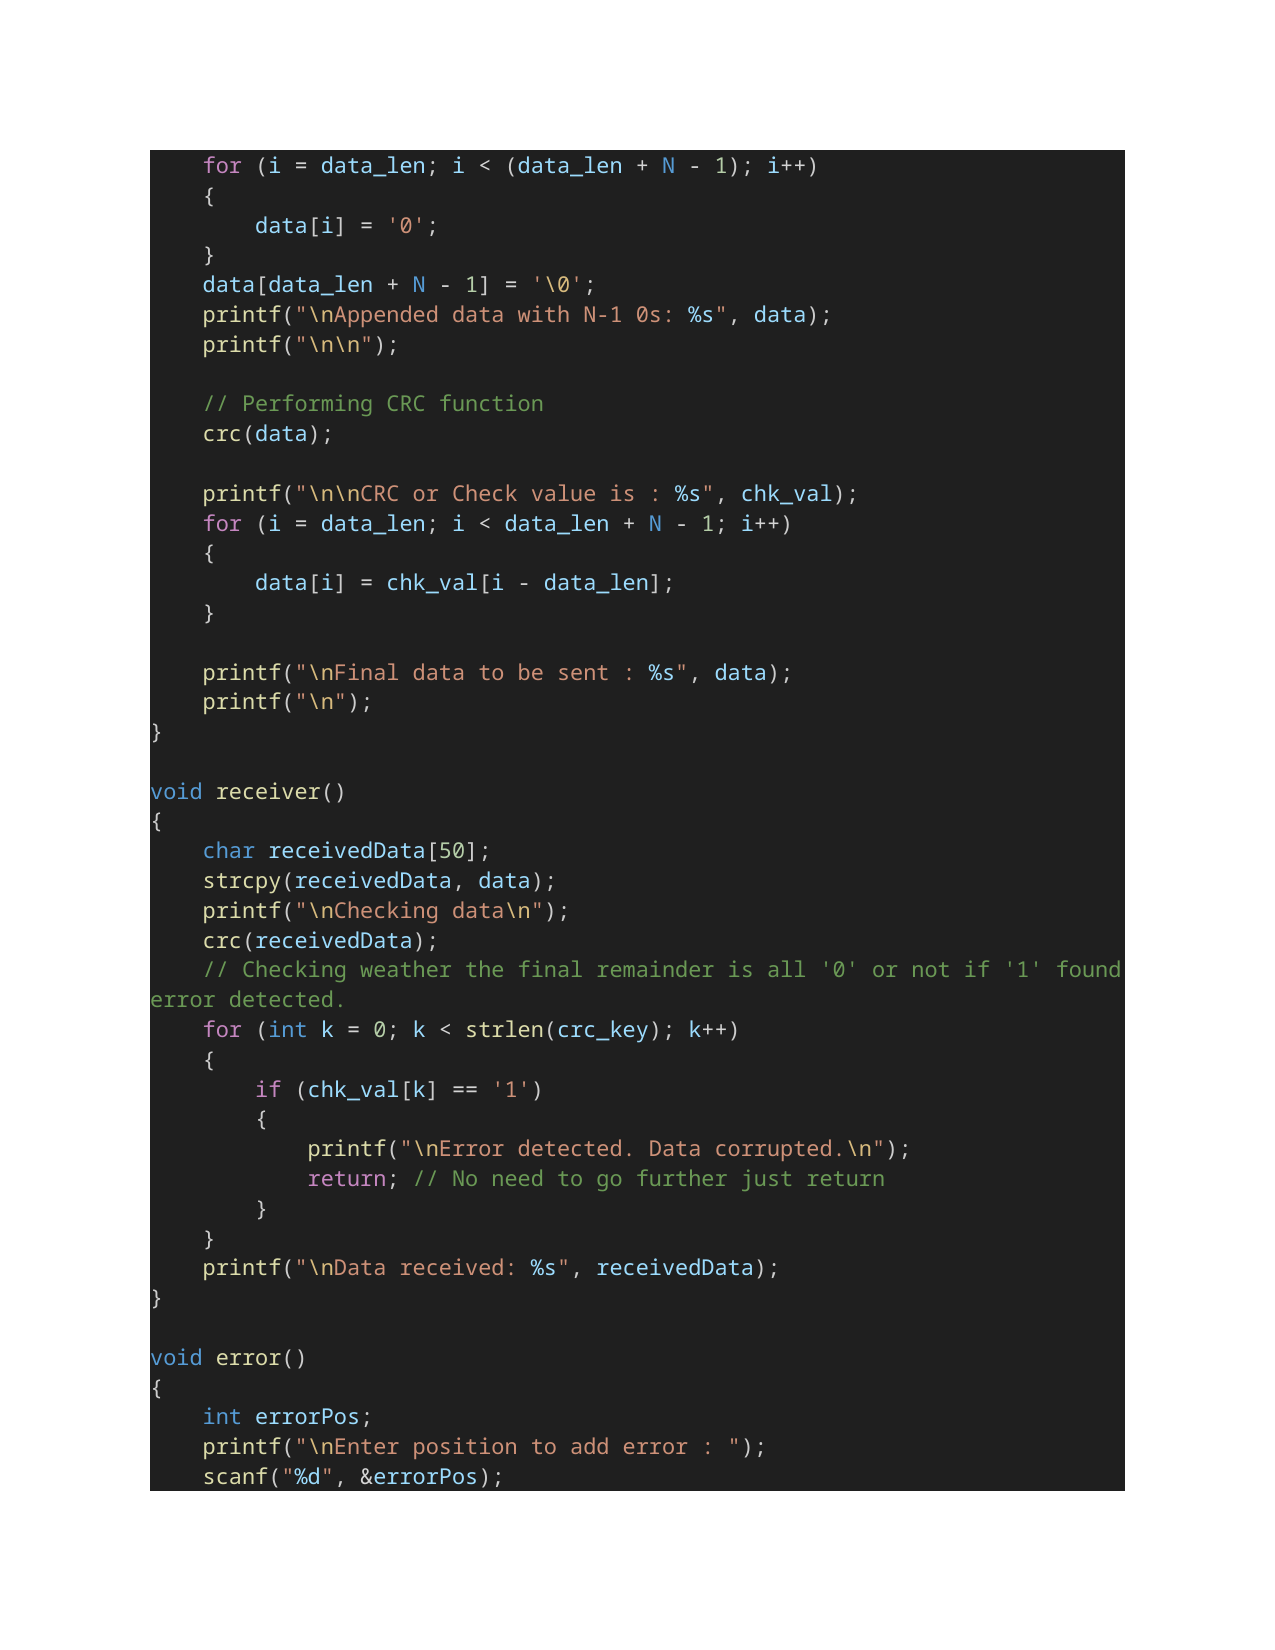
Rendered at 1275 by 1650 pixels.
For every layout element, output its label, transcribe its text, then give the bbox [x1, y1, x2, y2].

text { [150, 805, 1125, 835]
text printf("\nEnter position to add error : "); [150, 1431, 1125, 1461]
text return; // No need to go further just return [150, 1163, 1125, 1193]
text printf("\n\n"); [150, 329, 1125, 358]
text { [150, 1371, 1125, 1401]
text printf("\n"); [150, 686, 1125, 716]
text printf("\nAppended data with N-1 0s: %s", data); [150, 299, 1125, 329]
text strcpy(receivedData, data); [150, 865, 1125, 895]
text printf("\nError detected. Data corrupted.\n"); [150, 1133, 1125, 1163]
text printf("\nFinal data to be sent : %s", data); [150, 656, 1125, 686]
text printf("\nData received: %s", receivedData); [150, 1252, 1125, 1282]
text } [150, 597, 1125, 627]
text data[i] = '0'; [150, 209, 1125, 239]
text char receivedData[50]; [150, 835, 1125, 865]
text void receiver() [150, 776, 1125, 805]
text void error() [150, 1342, 1125, 1371]
text printf("\n\nCRC or Check value is : %s", chk_val); [150, 478, 1125, 507]
text { [150, 180, 1125, 209]
text for (int k = 0; k < strlen(crc_key); k++) [150, 1014, 1125, 1044]
text { [150, 1044, 1125, 1073]
text { [150, 1103, 1125, 1133]
text // Checking weather the final remainder is all '0' or not if '1' found error detected. [150, 954, 1125, 1014]
text data[data_len + N - 1] = '\0'; [150, 269, 1125, 299]
text if (chk_val[k] == '1') [150, 1073, 1125, 1103]
text crc(data); [150, 418, 1125, 448]
text printf("\nChecking data\n"); [150, 895, 1125, 924]
text for (i = data_len; i < data_len + N - 1; i++) [150, 507, 1125, 537]
text // Performing CRC function [150, 388, 1125, 418]
text } [150, 1222, 1125, 1252]
text crc(receivedData); [150, 924, 1125, 954]
text data[i] = chk_val[i - data_len]; [150, 567, 1125, 597]
text for (i = data_len; i < (data_len + N - 1); i++) [150, 150, 1125, 180]
text } [150, 1282, 1125, 1312]
text } [150, 1193, 1125, 1222]
text int errorPos; [150, 1401, 1125, 1431]
text scanf("%d", &errorPos); [150, 1461, 1125, 1491]
text { [150, 537, 1125, 567]
text } [150, 716, 1125, 746]
text } [150, 239, 1125, 269]
